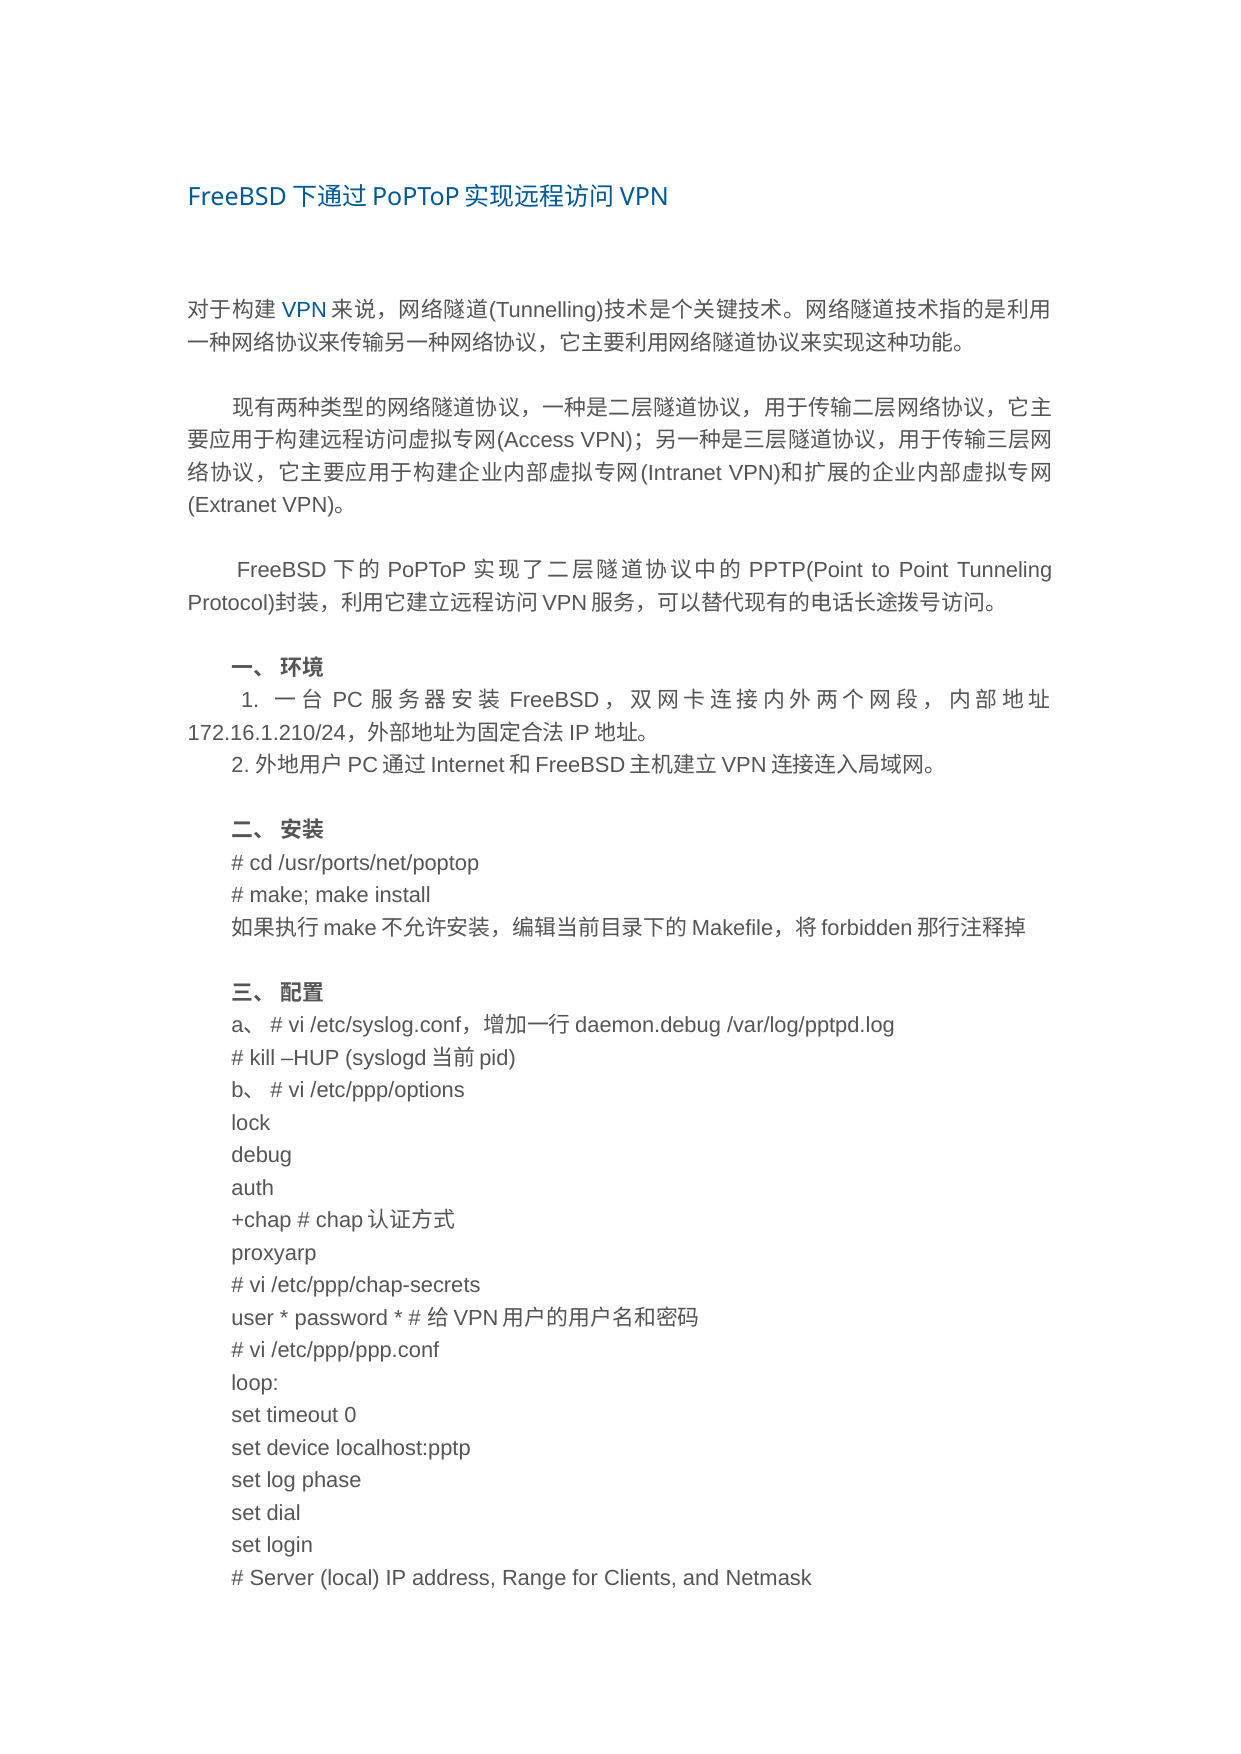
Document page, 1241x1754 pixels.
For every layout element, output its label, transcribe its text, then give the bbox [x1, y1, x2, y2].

text FreeBSD下通过PoPToP实现远程访问VPN [187, 162, 1053, 227]
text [187, 292, 1053, 1592]
